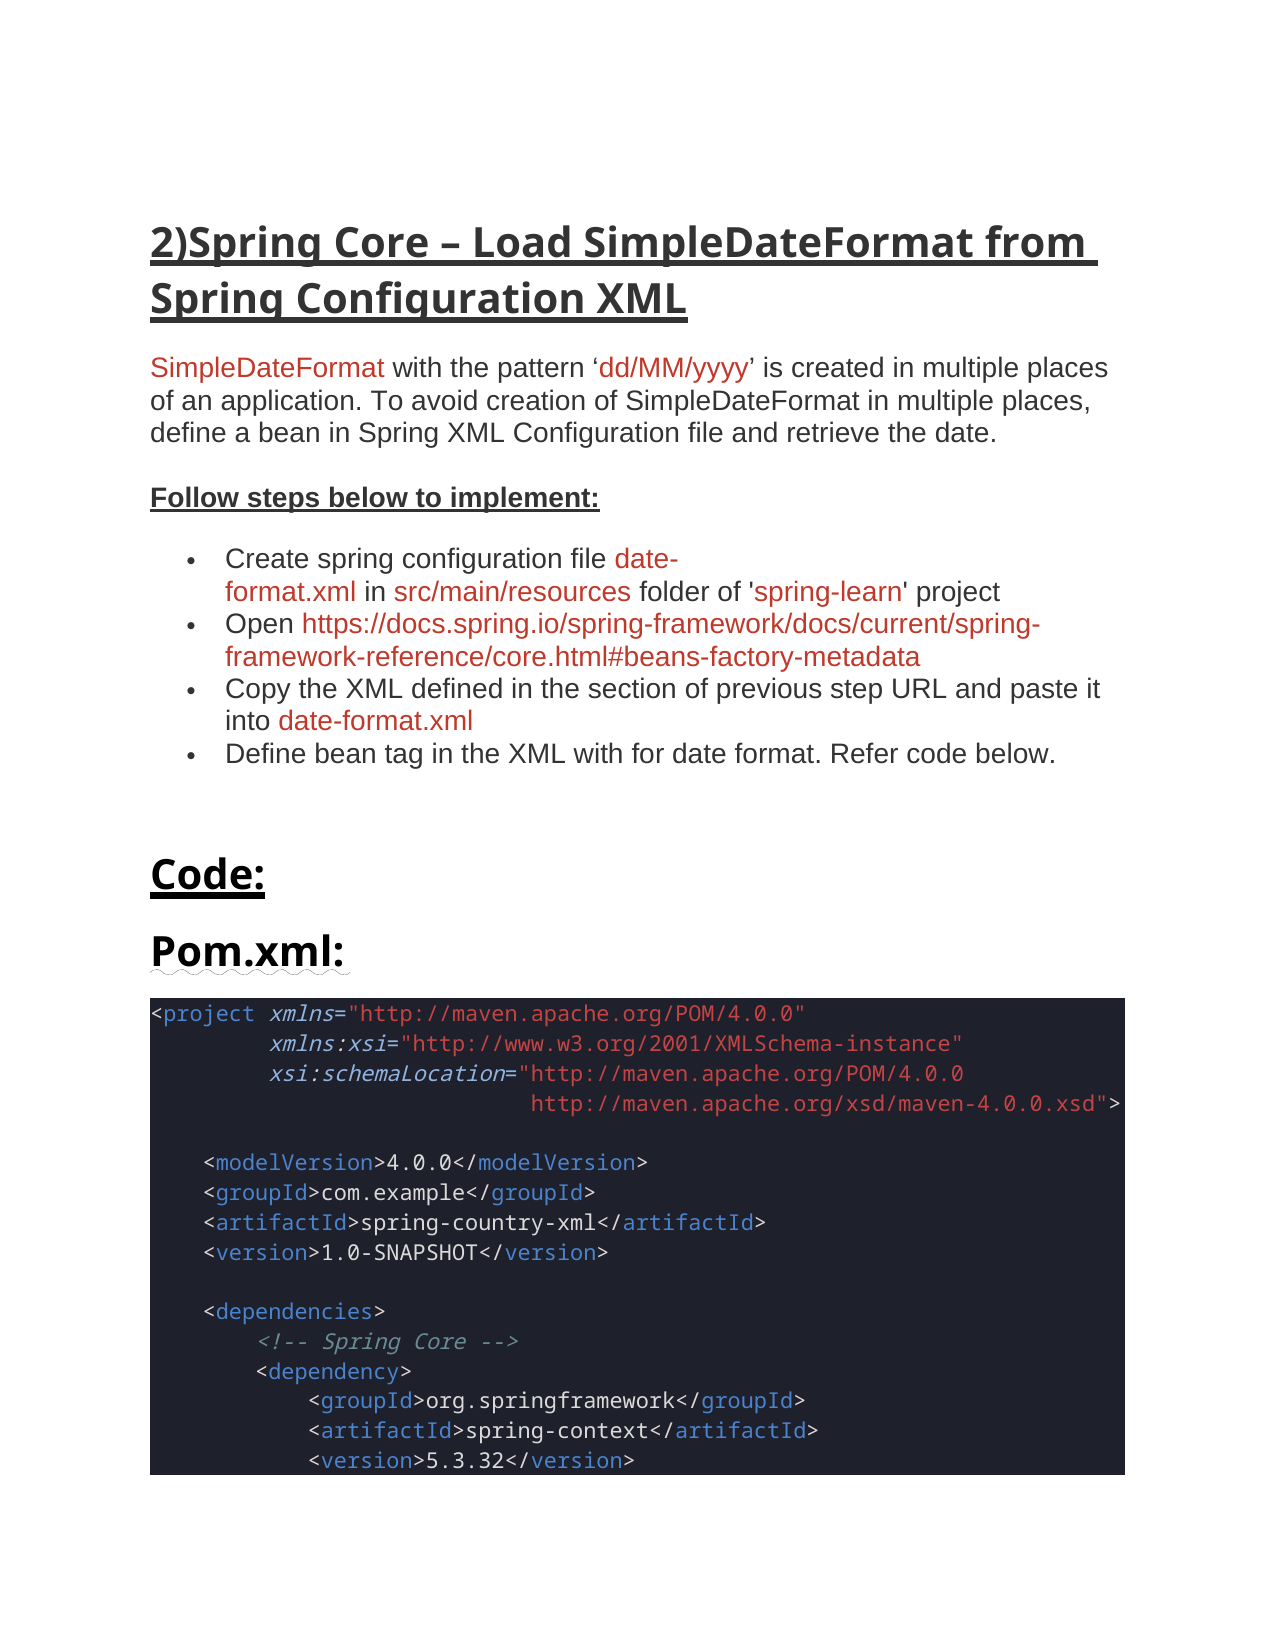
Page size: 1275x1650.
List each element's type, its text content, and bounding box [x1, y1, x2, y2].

text Code: [150, 844, 1125, 901]
text <groupId>org.springframework</groupId> [150, 1385, 1125, 1415]
text <version>1.0-SNAPSHOT</version> [150, 1236, 1125, 1266]
text <dependencies> [150, 1296, 1125, 1326]
text <modelVersion>4.0.0</modelVersion> [150, 1147, 1125, 1177]
text <artifactId>spring-context</artifactId> [150, 1415, 1125, 1445]
text Pom.xml: [150, 921, 1125, 978]
text <version>5.3.32</version> [150, 1445, 1125, 1475]
text http://maven.apache.org/xsd/maven-4.0.0.xsd"> [150, 1087, 1125, 1117]
text xsi:schemaLocation="http://maven.apache.org/POM/4.0.0 [150, 1058, 1125, 1087]
text <project xmlns="http://maven.apache.org/POM/4.0.0" [150, 998, 1125, 1028]
list Open https://docs.spring.io/spring-framework/docs/current/spring-framework-reference/core.html#beans-factory-metadata [187, 607, 1125, 672]
list Define bean tag in the XML with for date format. Refer code below. [187, 737, 1125, 769]
text <artifactId>spring-country-xml</artifactId> [150, 1207, 1125, 1236]
text 2)Spring Core – Load SimpleDateFormat from Spring Configuration XML SimpleDateFormat with the pattern ‘dd/MM/yyyy’ is created in multiple places of an application. To avoid creation of SimpleDateFormat in multiple places, define a bean in Spring XML Configuration file and retrieve the date. Follow steps below to implement: [150, 212, 1125, 513]
text xmlns:xsi="http://www.w3.org/2001/XMLSchema-instance" [150, 1028, 1125, 1058]
list Create spring configuration file date-format.xml in src/main/resources folder of 'spring-learn' project [187, 542, 1125, 607]
text <groupId>com.example</groupId> [150, 1177, 1125, 1207]
text <dependency> [150, 1356, 1125, 1385]
text <!-- Spring Core --> [150, 1326, 1125, 1356]
list Copy the XML defined in the section of previous step URL and paste it into date-format.xml [187, 672, 1125, 737]
